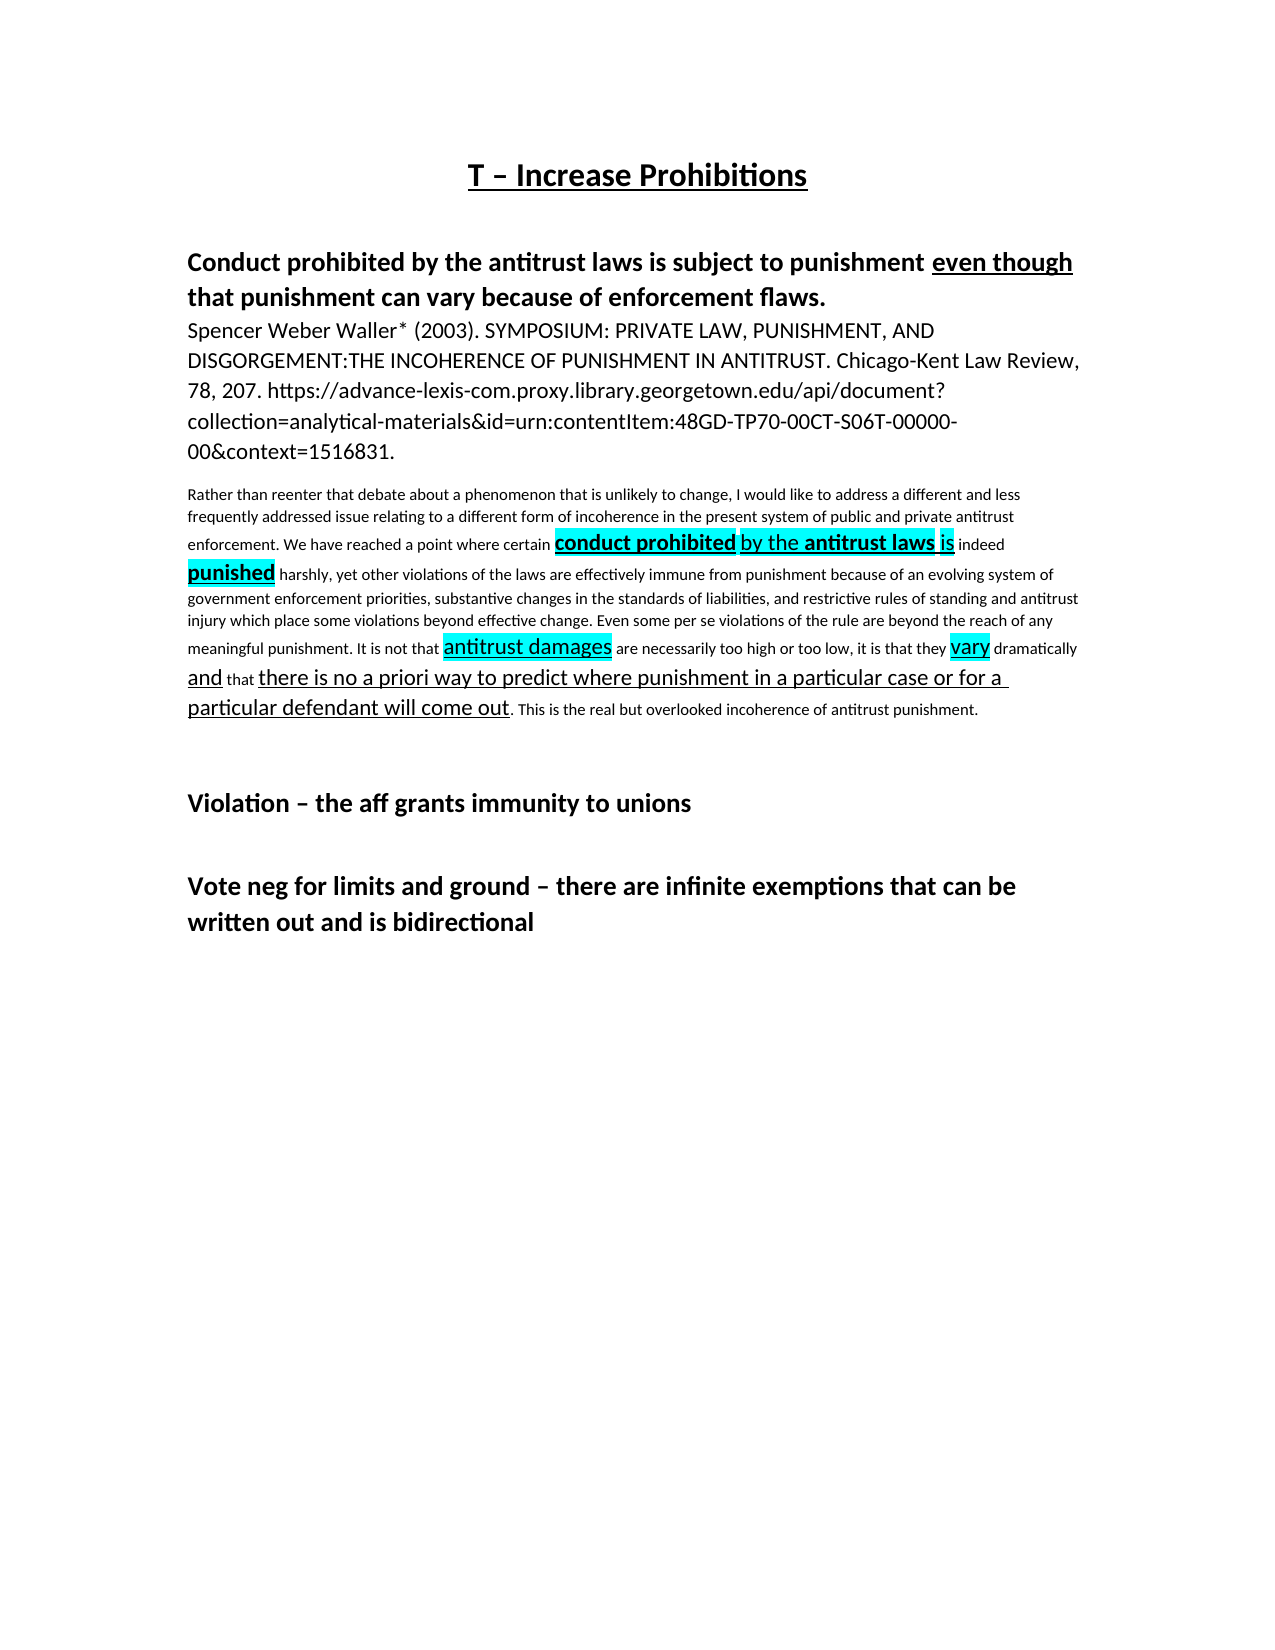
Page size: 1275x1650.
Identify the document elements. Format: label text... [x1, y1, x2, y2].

text Spencer Weber Waller* (2003). SYMPOSIUM: PRIVATE LAW, PUNISHMENT, AND DISGORGEMENT:THE INCOHERENCE OF PUNISHMENT IN ANTITRUST. Chicago-Kent Law Review, 78, 207. https://advance-lexis-com.proxy.library.georgetown.edu/api/document?collection=analytical-materials&id=urn:contentItem:48GD-TP70-00CT-S06T-00000-00&context=1516831. [187, 316, 1087, 465]
subtitle Violation – the aff grants immunity to unions [187, 787, 1087, 820]
subtitle T – Increase Prohibitions [187, 154, 1087, 195]
text Rather than reenter that debate about a phenomenon that is unlikely to change, I would like to address a different and less frequently addressed issue relating to a different form of incoherence in the present system of public and private antitrust enforcement. We have reached a point where certain conduct prohibited by the antitrust laws is indeed punished harshly, yet other violations of the laws are effectively immune from punishment because of an evolving system of government enforcement priorities, substantive changes in the standards of liabilities, and restrictive rules of standing and antitrust injury which place some violations beyond effective change. Even some per se violations of the rule are beyond the reach of any meaningful punishment. It is not that antitrust damages are necessarily too high or too low, it is that they vary dramatically and that there is no a priori way to predict where punishment in a particular case or for a particular defendant will come out. This is the real but overlooked incoherence of antitrust punishment. [187, 484, 1087, 721]
subtitle Conduct prohibited by the antitrust laws is subject to punishment even though that punishment can vary because of enforcement flaws. [187, 245, 1087, 314]
subtitle Vote neg for limits and ground – there are infinite exemptions that can be written out and is bidirectional [187, 869, 1087, 938]
